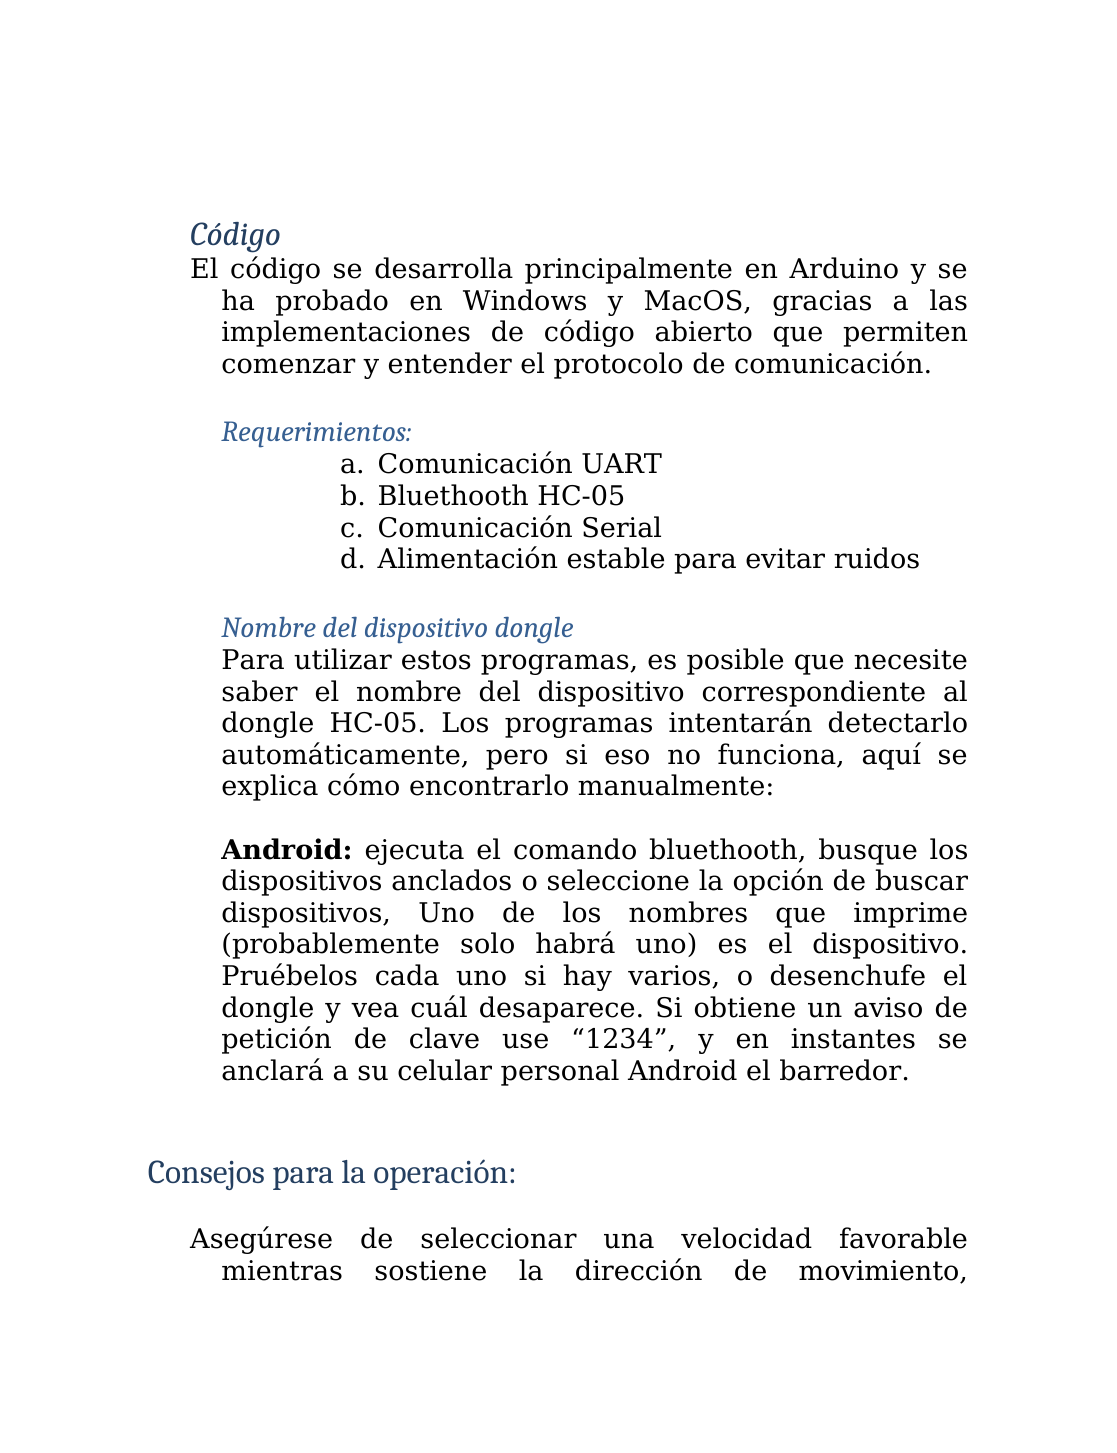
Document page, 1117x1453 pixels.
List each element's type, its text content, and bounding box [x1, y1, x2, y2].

list Comunicación UART [340, 449, 969, 480]
list Android: ejecuta el comando bluethooth, busque los dispositivos anclados o seleccione la opción de buscar dispositivos, Uno de los nombres que imprime (probablemente solo habrá uno) es el dispositivo. Pruébelos cada uno si hay varios, o desenchufe el dongle y vea cuál desaparece. Si obtiene un aviso de petición de clave use “1234”, y en instantes se anclará a su celular personal Android el barredor. [221, 834, 969, 1087]
list Alimentación estable para evitar ruidos [340, 543, 969, 575]
subtitle Requerimientos: [148, 415, 969, 449]
list Bluethooth HC-05 [340, 480, 969, 512]
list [190, 1224, 969, 1287]
subtitle Código [148, 215, 969, 253]
list Comunicación Serial [340, 512, 969, 543]
list El código se desarrolla principalmente en Arduino y se ha probado en Windows y MacOS, gracias a las implementaciones de código abierto que permiten comenzar y entender el protocolo de comunicación. [190, 253, 969, 379]
subtitle Nombre del dispositivo dongle [148, 611, 969, 644]
list Para utilizar estos programas, es posible que necesite saber el nombre del dispositivo correspondiente al dongle HC-05. Los programas intentarán detectarlo automáticamente, pero si eso no funciona, aquí se explica cómo encontrarlo manualmente: [221, 644, 969, 802]
subtitle Consejos para la operación: [148, 1154, 969, 1192]
